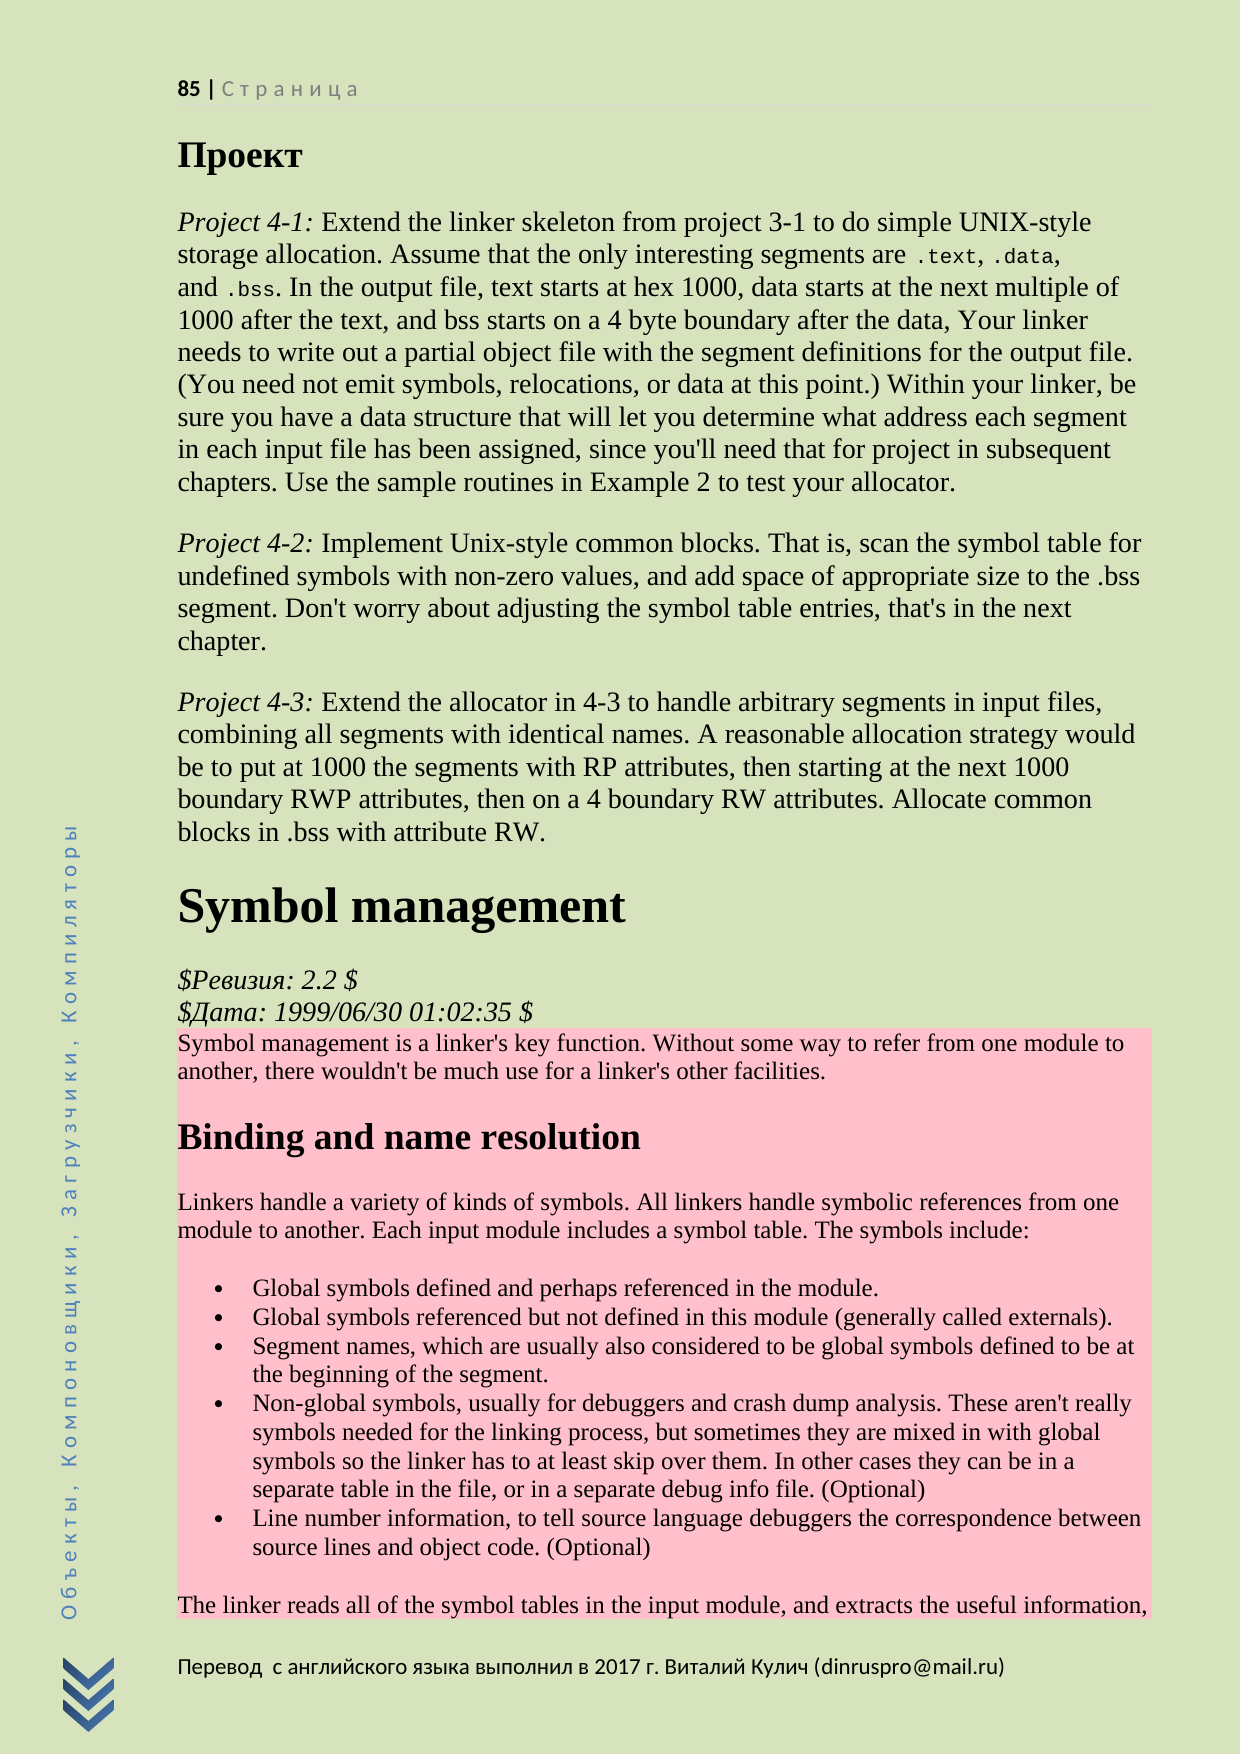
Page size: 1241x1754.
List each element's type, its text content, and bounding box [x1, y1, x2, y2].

text Project 4-2: Implement Unix-style common blocks. That is, scan the symbol table for undefined symbols with non-zero values, and add space of appropriate size to the .bss segment. Don't worry about adjusting the symbol table entries, that's in the next chapter. [177, 526, 1152, 656]
text Symbol management [177, 876, 1152, 934]
text Project 4-1: Extend the linker skeleton from project 3-1 to do simple UNIX-style storage allocation. Assume that the only interesting segments are .text, .data, and .bss. In the output file, text starts at hex 1000, data starts at the next multiple of 1000 after the text, and bss starts on a 4 byte boundary after the data, Your linker needs to write out a partial object file with the segment definitions for the output file. (You need not emit symbols, relocations, or data at this point.) Within your linker, be sure you have a data structure that will let you determine what address each segment in each input file has been assigned, since you'll need that for project in subsequent chapters. Use the sample routines in Example 2 to test your allocator. [177, 205, 1152, 497]
text $Ревизия: 2.2 $ $Дата: 1999/06/30 01:02:35 $ [177, 963, 1152, 1028]
text Проект [177, 133, 1152, 176]
text Project 4-3: Extend the allocator in 4-3 to handle arbitrary segments in input files, combining all segments with identical names. A reasonable allocation strategy would be to put at 1000 the segments with RP attributes, then starting at the next 1000 boundary RWP attributes, then on a 4 boundary RW attributes. Allocate common blocks in .bss with attribute RW. [177, 685, 1152, 847]
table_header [177, 1028, 1152, 1619]
